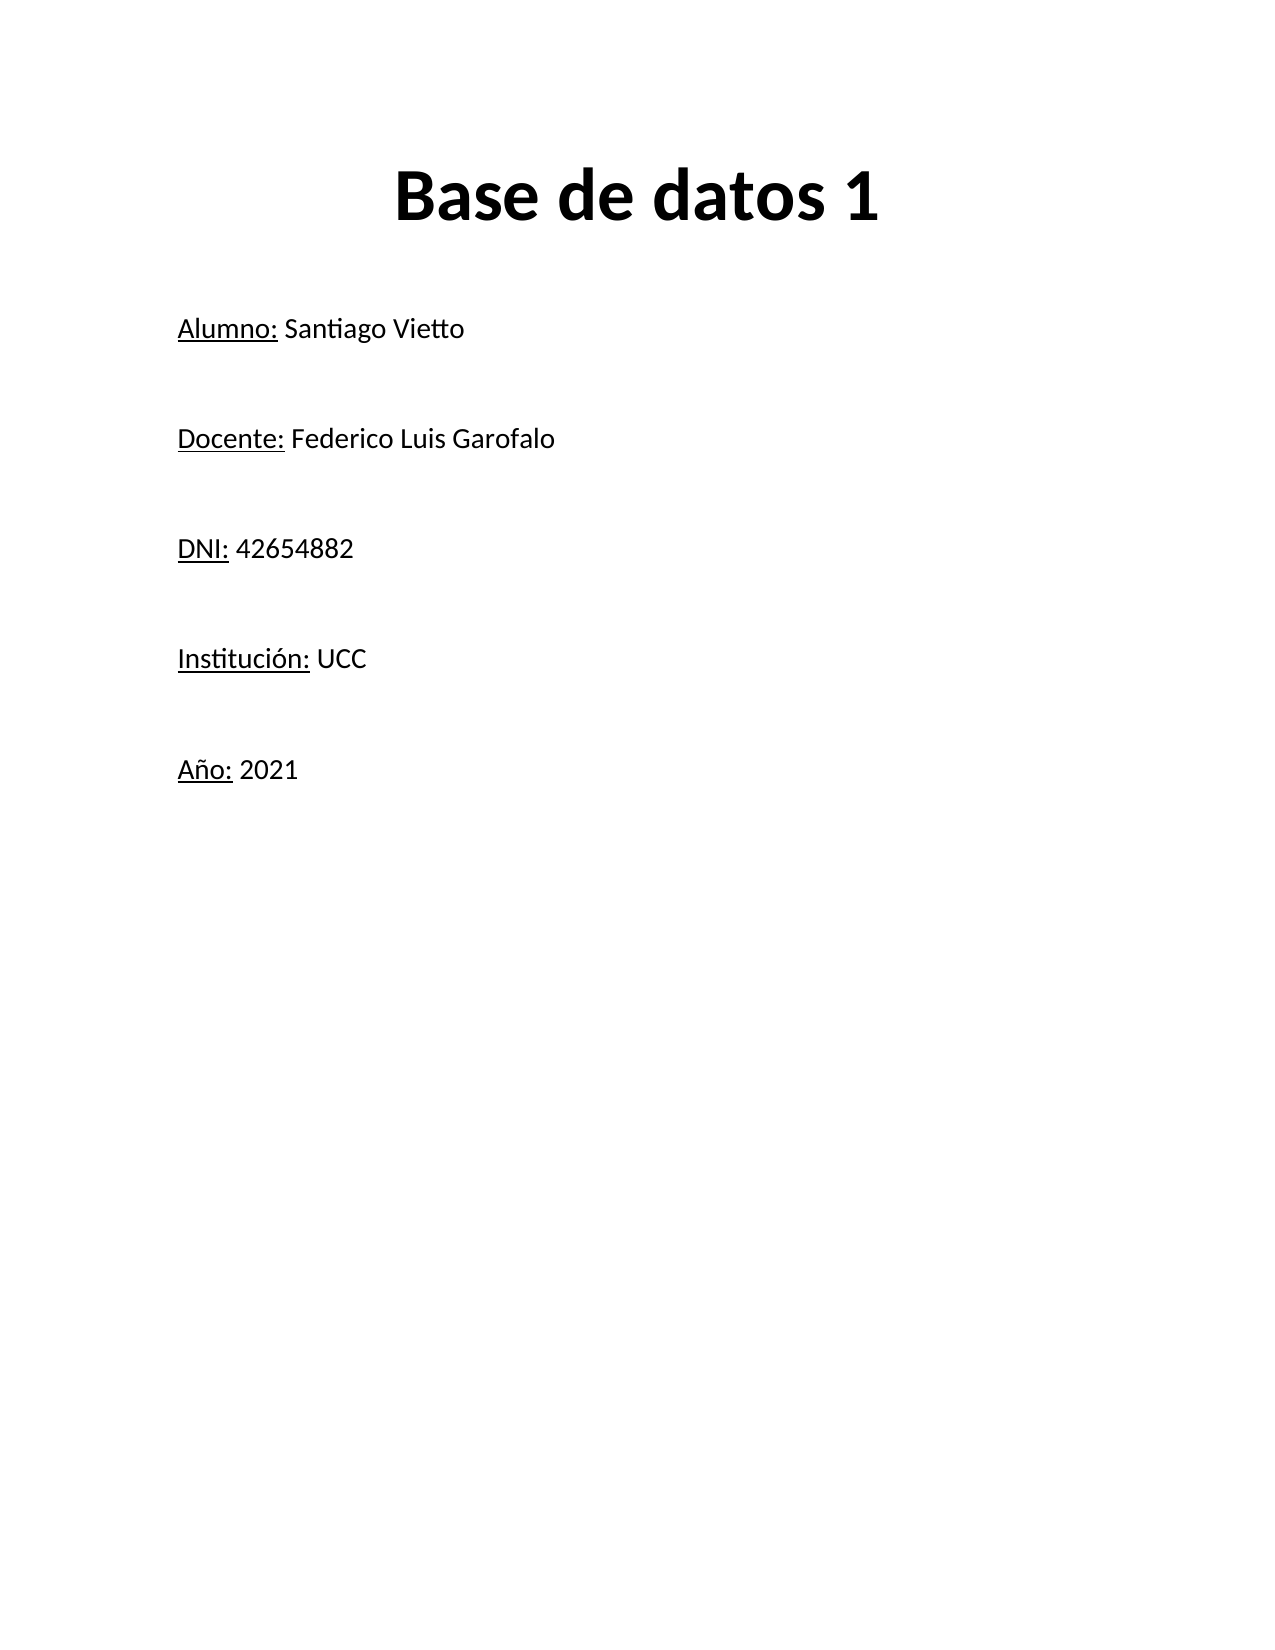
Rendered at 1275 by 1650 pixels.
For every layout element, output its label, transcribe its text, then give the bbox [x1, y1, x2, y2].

text Año: 2021 [177, 751, 1098, 786]
text DNI: 42654882 [177, 530, 1098, 566]
text Institución: UCC [177, 641, 1098, 676]
text Docente: Federico Luis Garofalo [177, 420, 1098, 456]
text Alumno: Santiago Vietto [177, 310, 1098, 346]
text Base de datos 1 [177, 148, 1098, 239]
